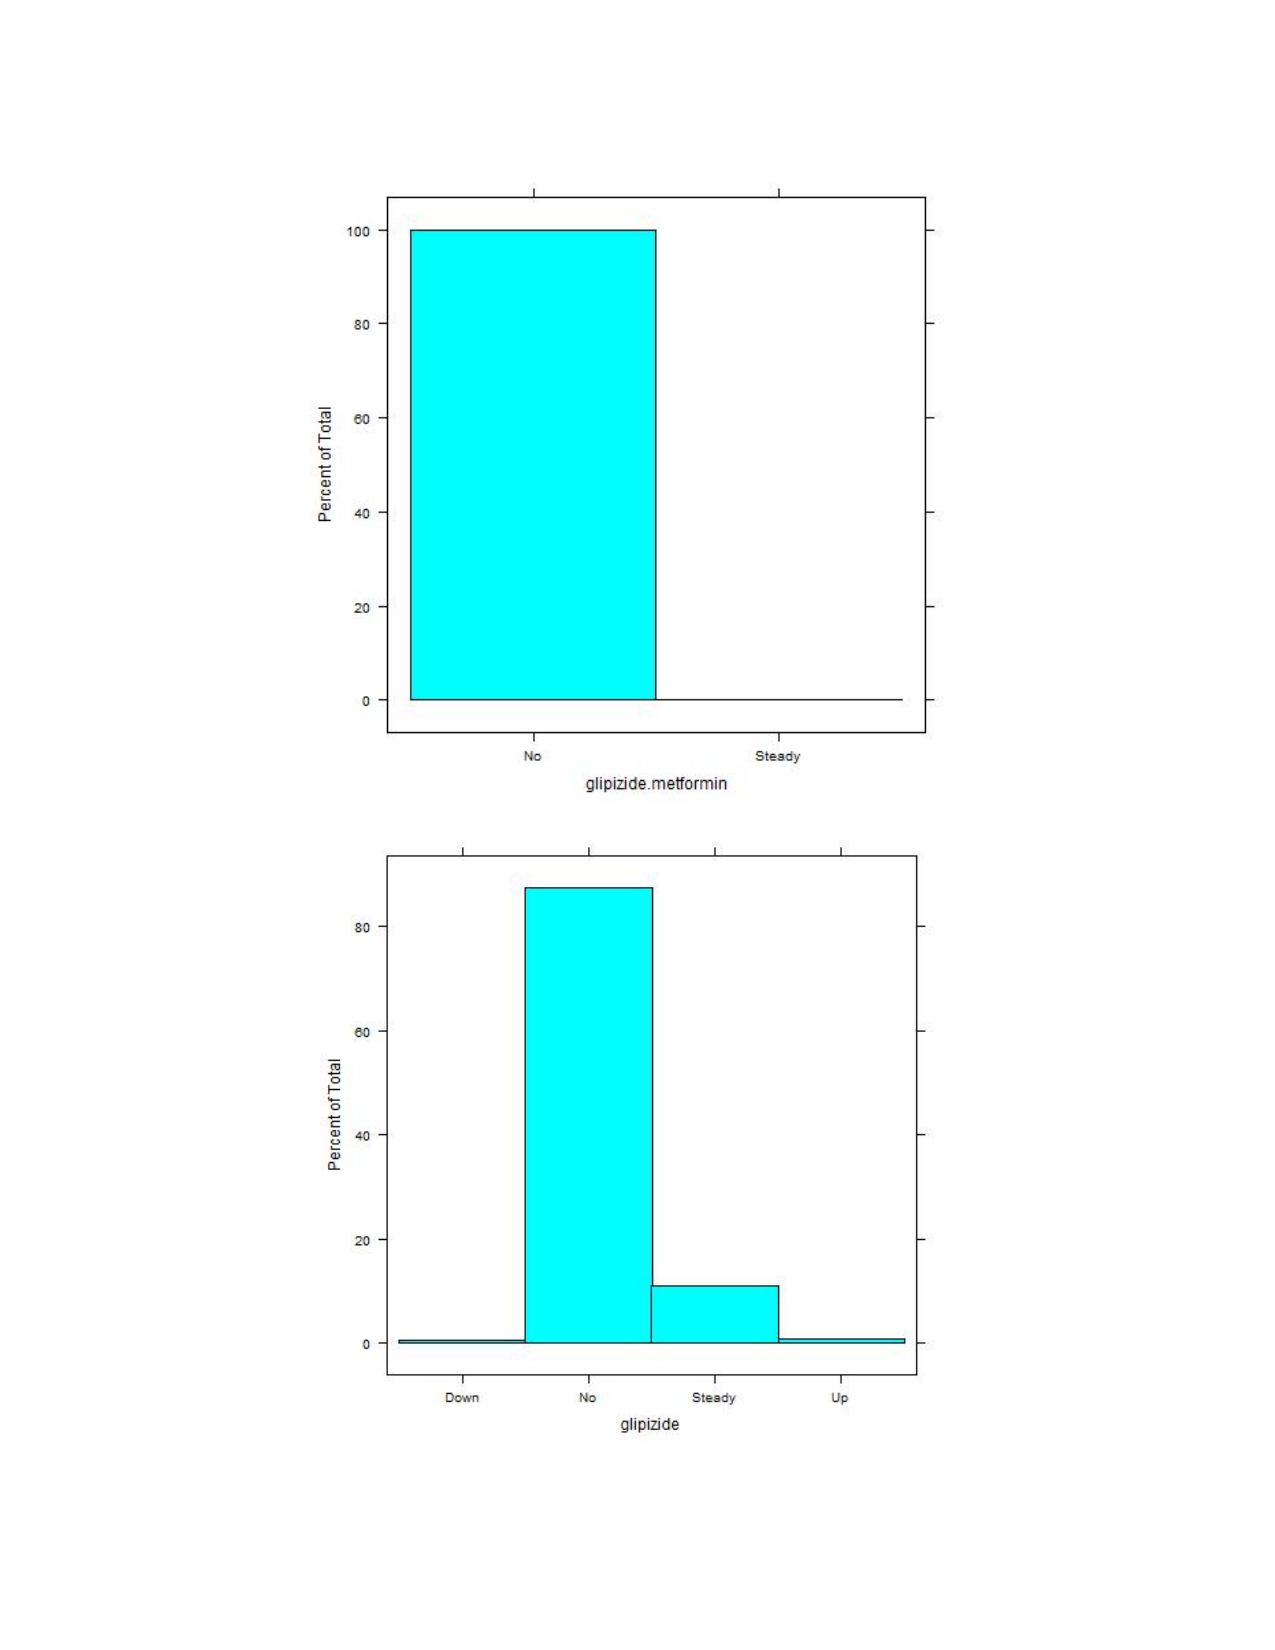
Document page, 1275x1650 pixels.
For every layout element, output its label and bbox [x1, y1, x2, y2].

picture [319, 809, 956, 1446]
picture [310, 150, 966, 806]
